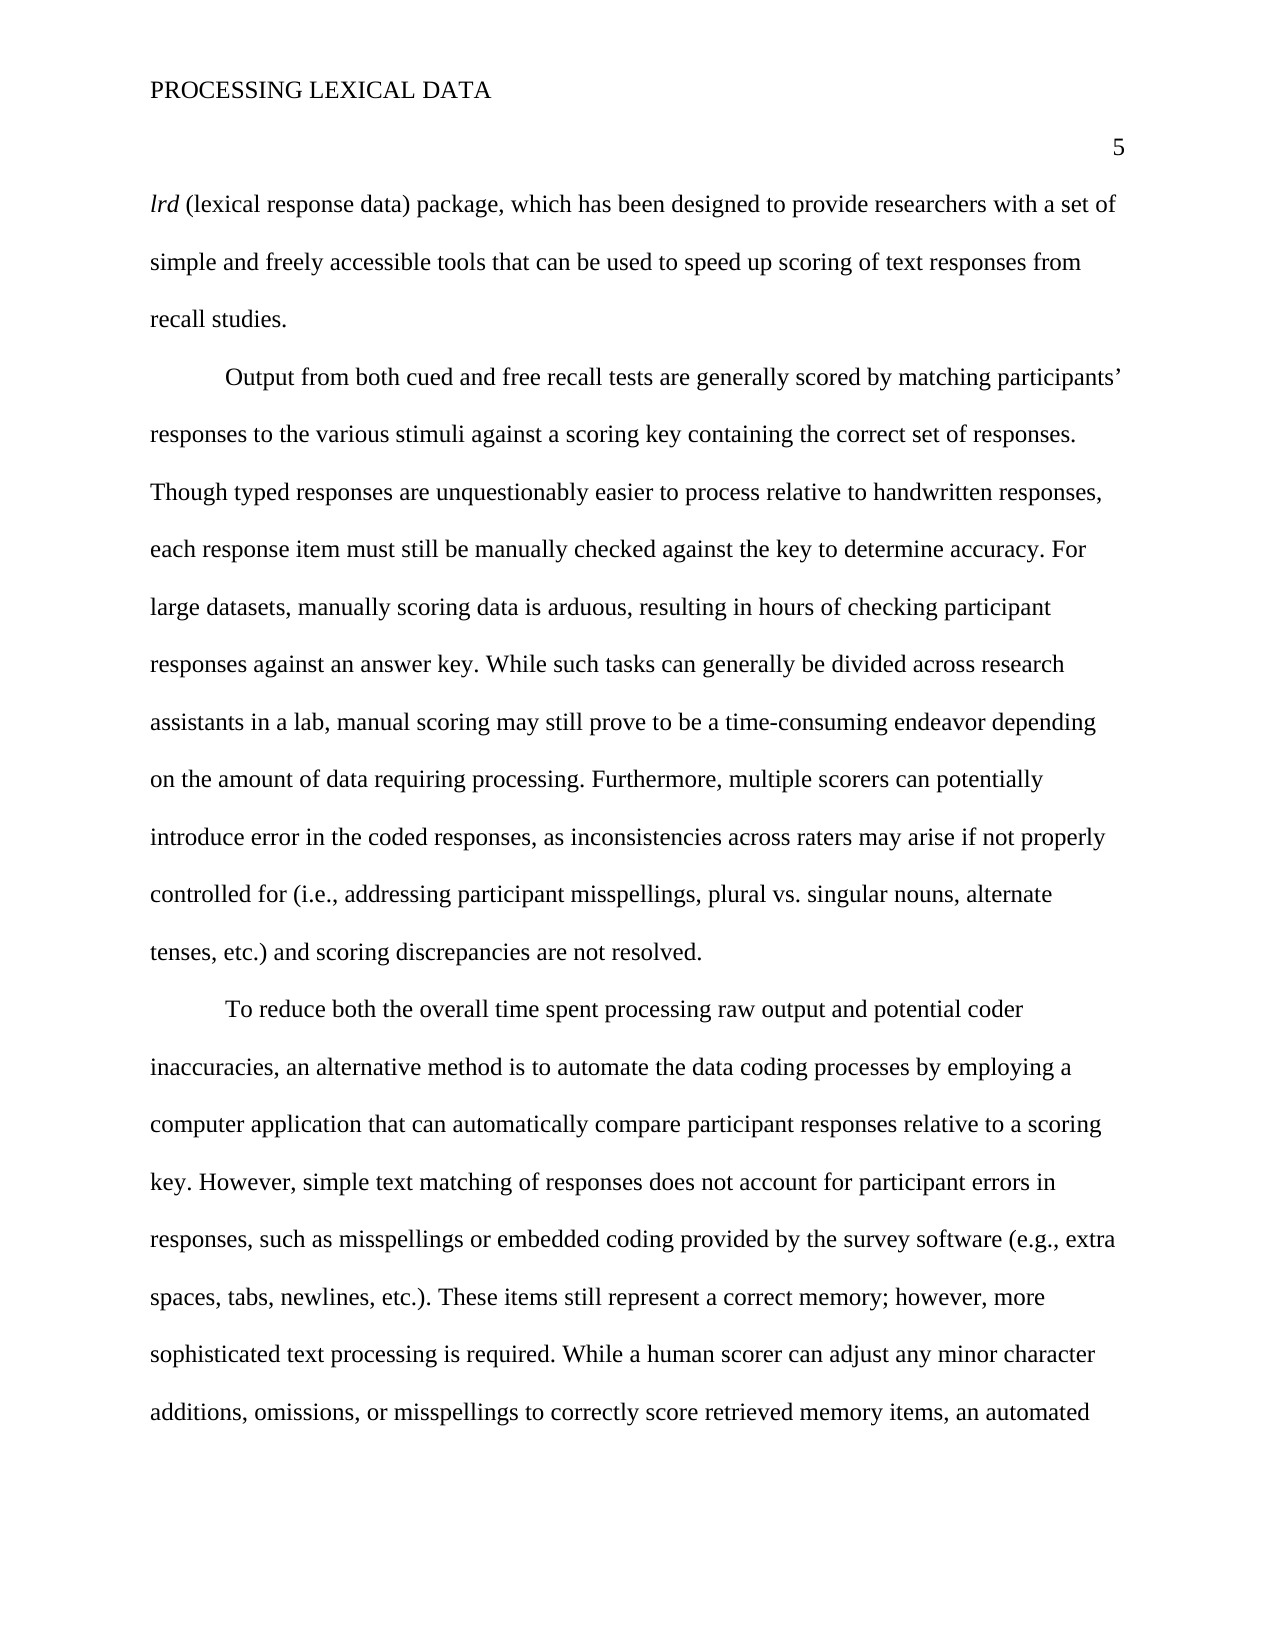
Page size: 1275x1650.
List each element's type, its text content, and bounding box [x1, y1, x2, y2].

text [150, 189, 1125, 333]
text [150, 994, 1125, 1426]
text Output from both cued and free recall tests are generally scored by matching participants’ responses to the various stimuli against a scoring key containing the correct set of responses. Though typed responses are unquestionably easier to process relative to handwritten responses, each response item must still be manually checked against the key to determine accuracy. For large datasets, manually scoring data is arduous, resulting in hours of checking participant responses against an answer key. While such tasks can generally be divided across research assistants in a lab, manual scoring may still prove to be a time-consuming endeavor depending on the amount of data requiring processing. Furthermore, multiple scorers can potentially introduce error in the coded responses, as inconsistencies across raters may arise if not properly controlled for (i.e., addressing participant misspellings, plural vs. singular nouns, alternate tenses, etc.) and scoring discrepancies are not resolved. [150, 362, 1125, 966]
